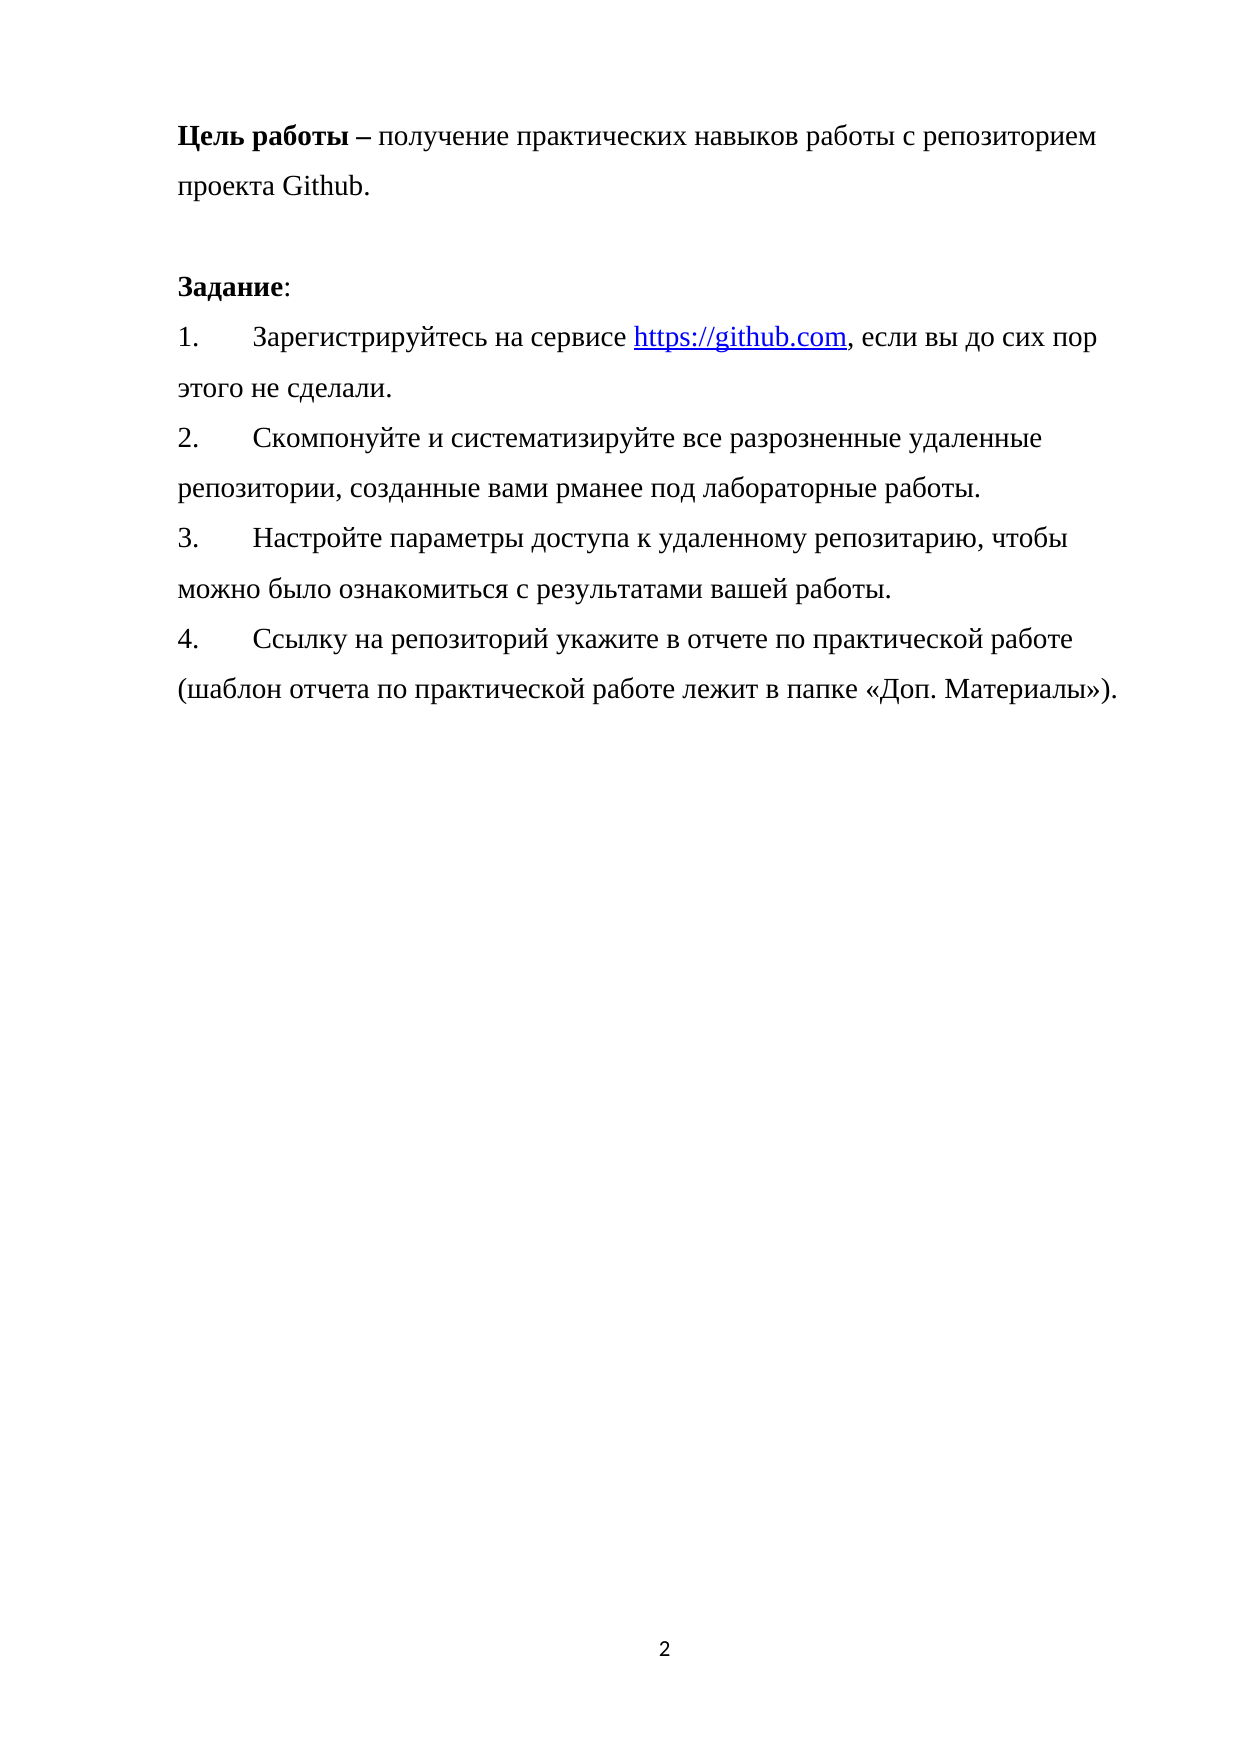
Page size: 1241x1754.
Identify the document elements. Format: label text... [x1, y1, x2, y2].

text 4. Ссылку на репозиторий укажите в отчете по практической работе (шаблон отчета по практической работе лежит в папке «Доп. Материалы»). [177, 621, 1152, 705]
text Цель работы – получение практических навыков работы с репозиторием проекта Github. [177, 118, 1152, 202]
text 1. Зарегистрируйтесь на сервисе https://github.com, если вы до сих пор этого не сделали. [177, 319, 1152, 403]
text Задание: [177, 269, 1152, 303]
text 3. Настройте параметры доступа к удаленному репозитарию, чтобы можно было ознакомиться с результатами вашей работы. [177, 521, 1152, 604]
text 2. Скомпонуйте и систематизируйте все разрозненные удаленные репозитории, созданные вами рманее под лабораторные работы. [177, 420, 1152, 504]
